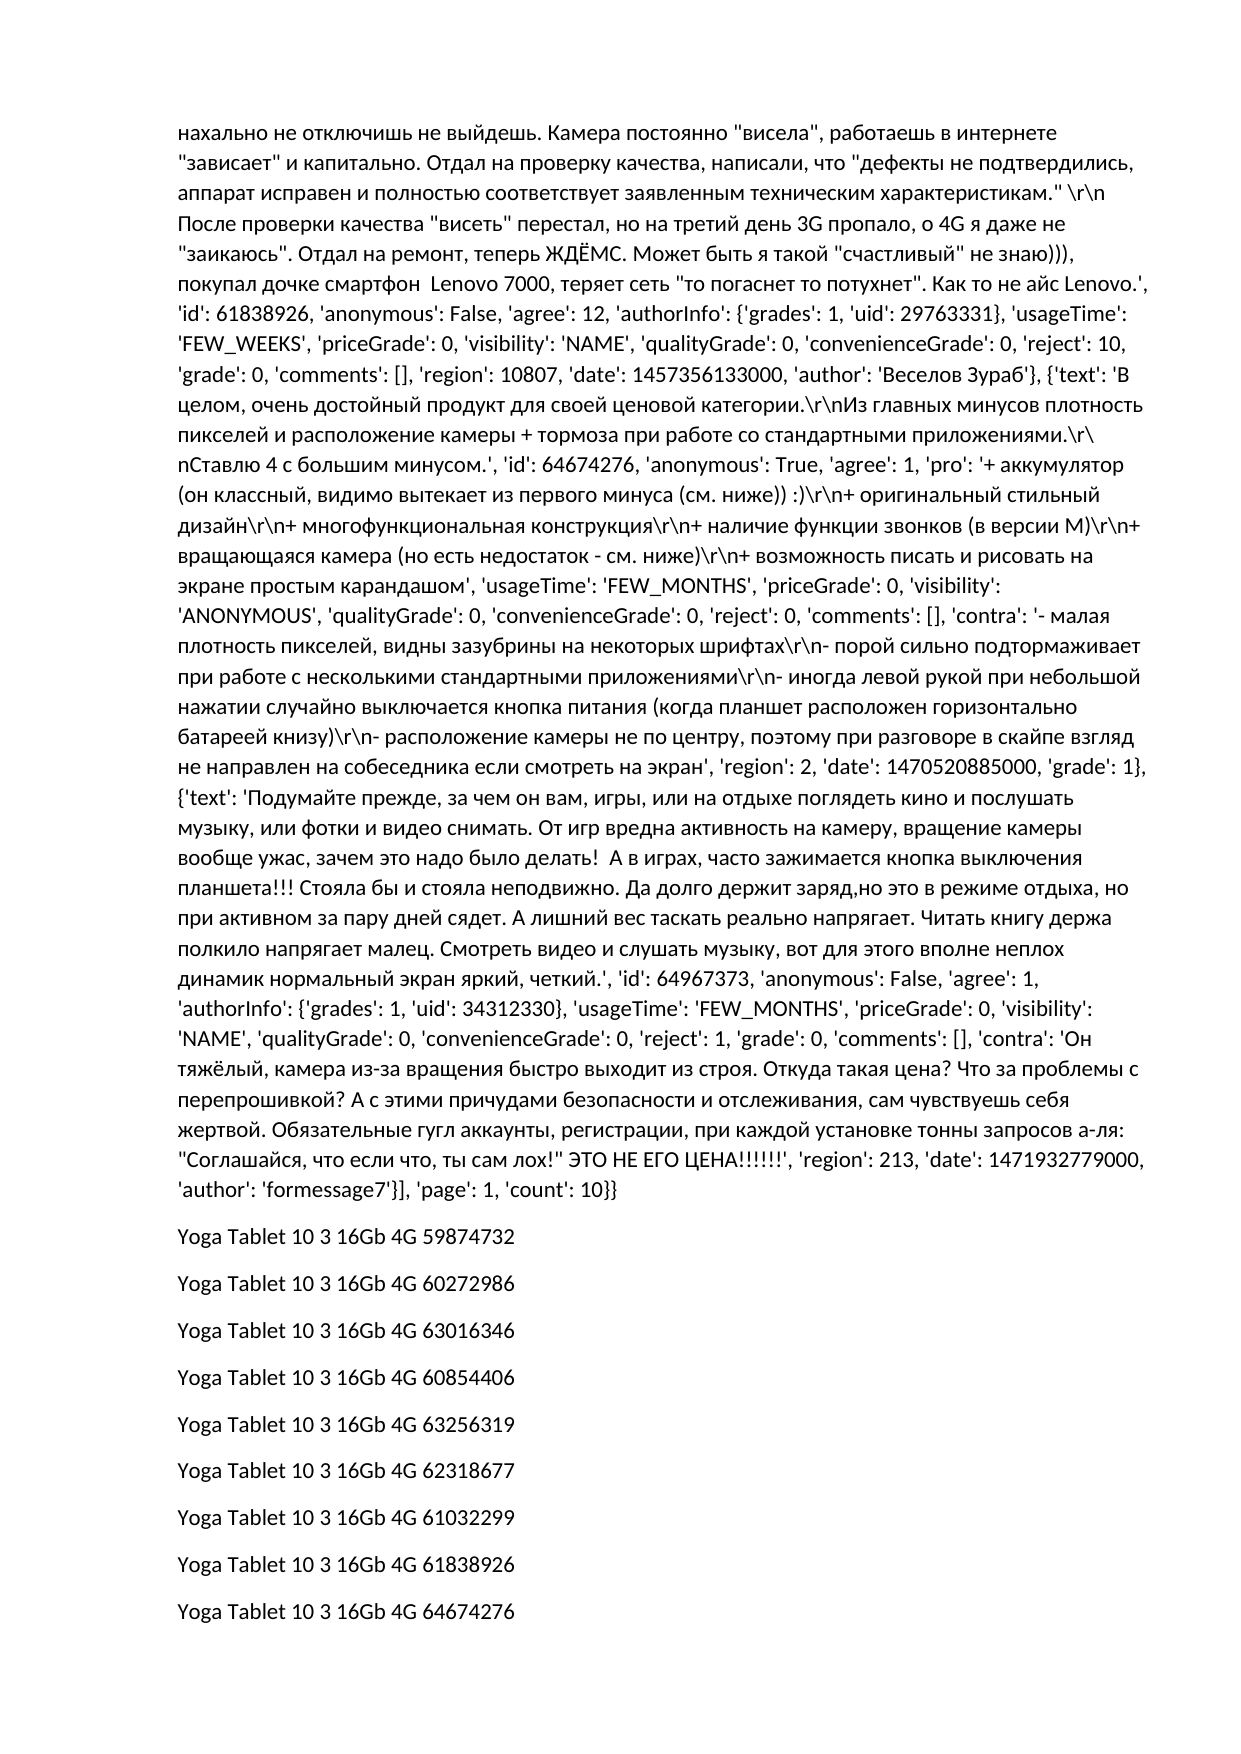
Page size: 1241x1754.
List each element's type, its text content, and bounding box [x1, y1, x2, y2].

text Yoga Tablet 10 3 16Gb 4G 59874732 [177, 1222, 1152, 1250]
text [177, 118, 1152, 1203]
text Yoga Tablet 10 3 16Gb 4G 63256319 [177, 1410, 1152, 1438]
text Yoga Tablet 10 3 16Gb 4G 64674276 [177, 1597, 1152, 1625]
text Yoga Tablet 10 3 16Gb 4G 61032299 [177, 1503, 1152, 1532]
text Yoga Tablet 10 3 16Gb 4G 63016346 [177, 1316, 1152, 1344]
text Yoga Tablet 10 3 16Gb 4G 60272986 [177, 1269, 1152, 1297]
text Yoga Tablet 10 3 16Gb 4G 61838926 [177, 1550, 1152, 1578]
text Yoga Tablet 10 3 16Gb 4G 62318677 [177, 1457, 1152, 1485]
text Yoga Tablet 10 3 16Gb 4G 60854406 [177, 1363, 1152, 1391]
